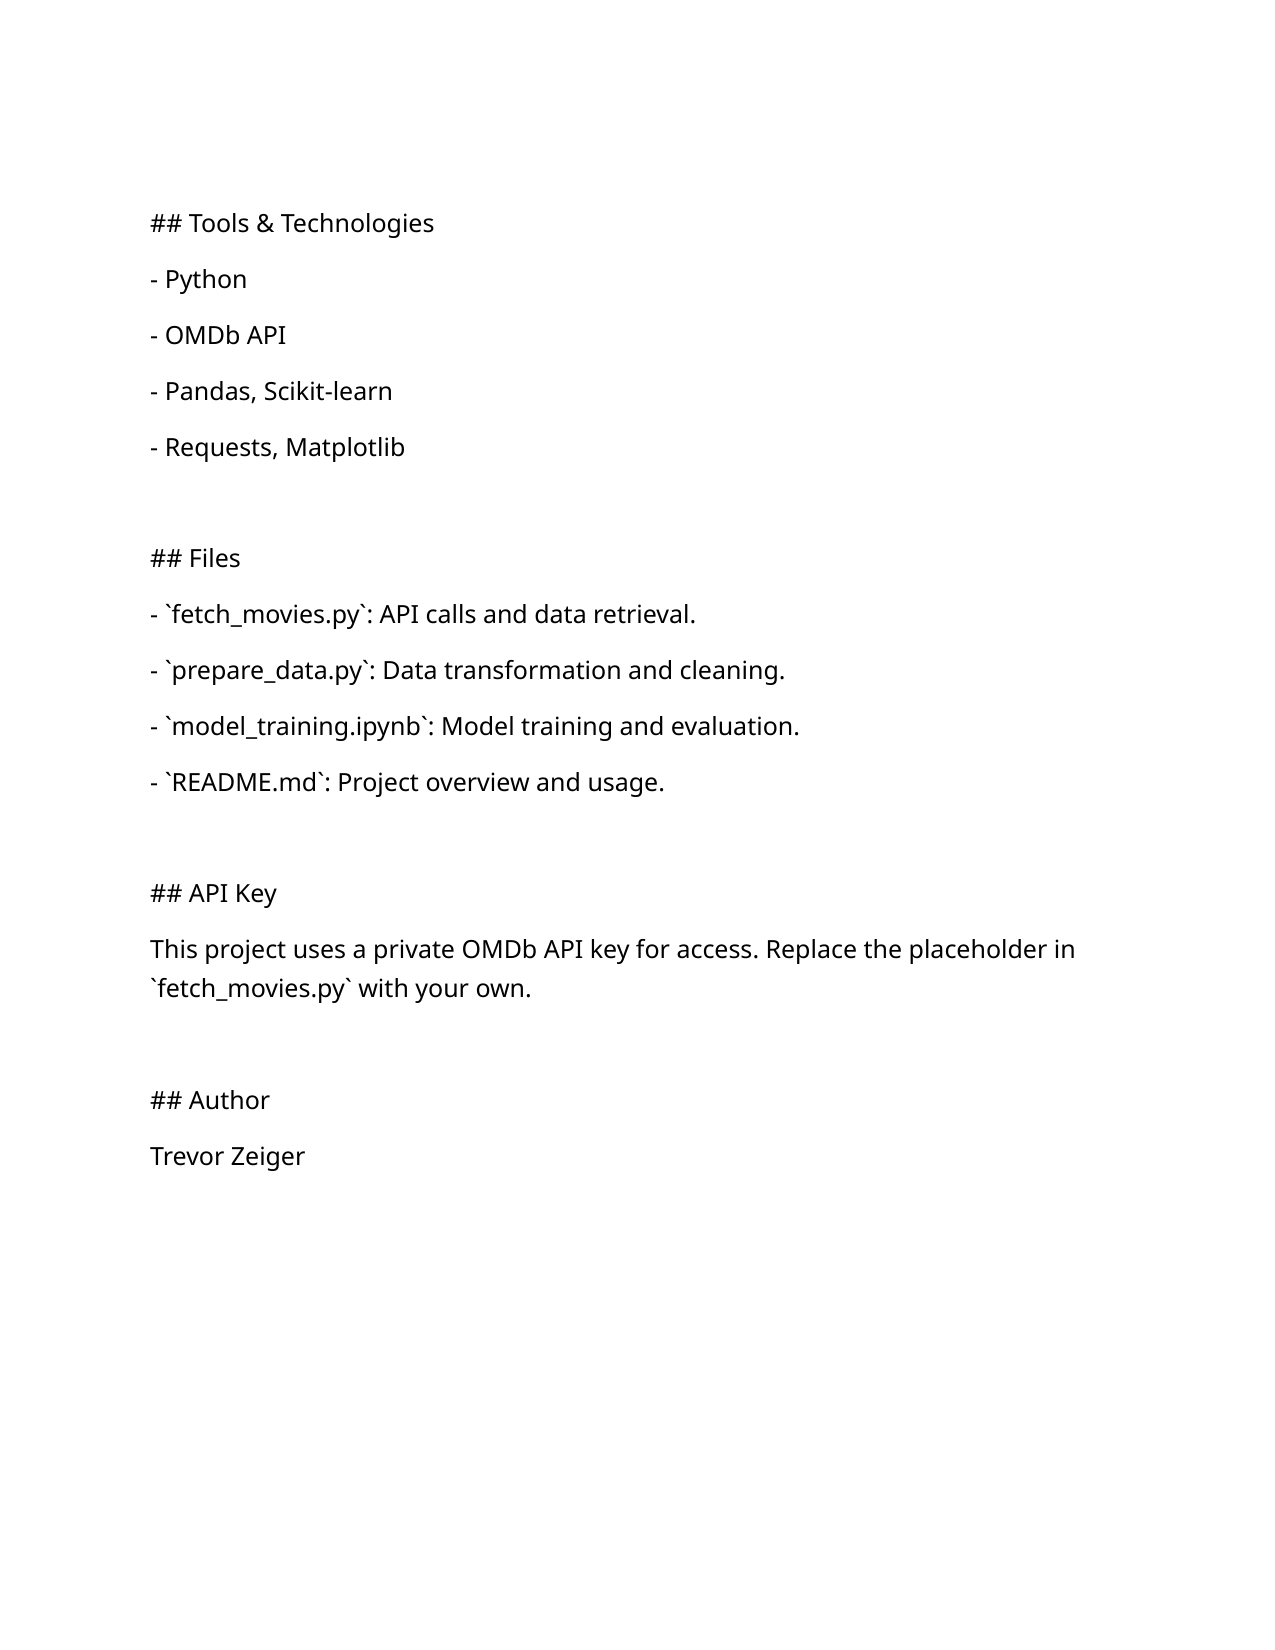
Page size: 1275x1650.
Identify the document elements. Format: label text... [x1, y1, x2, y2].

text - Pandas, Scikit-learn [150, 373, 1125, 407]
text - Python [150, 262, 1125, 296]
text - OMDb API [150, 317, 1125, 352]
text ## Files [150, 541, 1125, 575]
text ## Tools & Technologies [150, 206, 1125, 240]
text ## API Key [150, 876, 1125, 910]
text - `fetch_movies.py`: API calls and data retrieval. [150, 597, 1125, 631]
text - `prepare_data.py`: Data transformation and cleaning. [150, 652, 1125, 687]
text Trevor Zeiger [150, 1138, 1125, 1172]
text - `README.md`: Project overview and usage. [150, 764, 1125, 798]
text - Requests, Matplotlib [150, 429, 1125, 463]
text This project uses a private OMDb API key for access. Replace the placeholder in `fetch_movies.py` with your own. [150, 932, 1125, 1005]
text ## Author [150, 1082, 1125, 1117]
text - `model_training.ipynb`: Model training and evaluation. [150, 708, 1125, 742]
